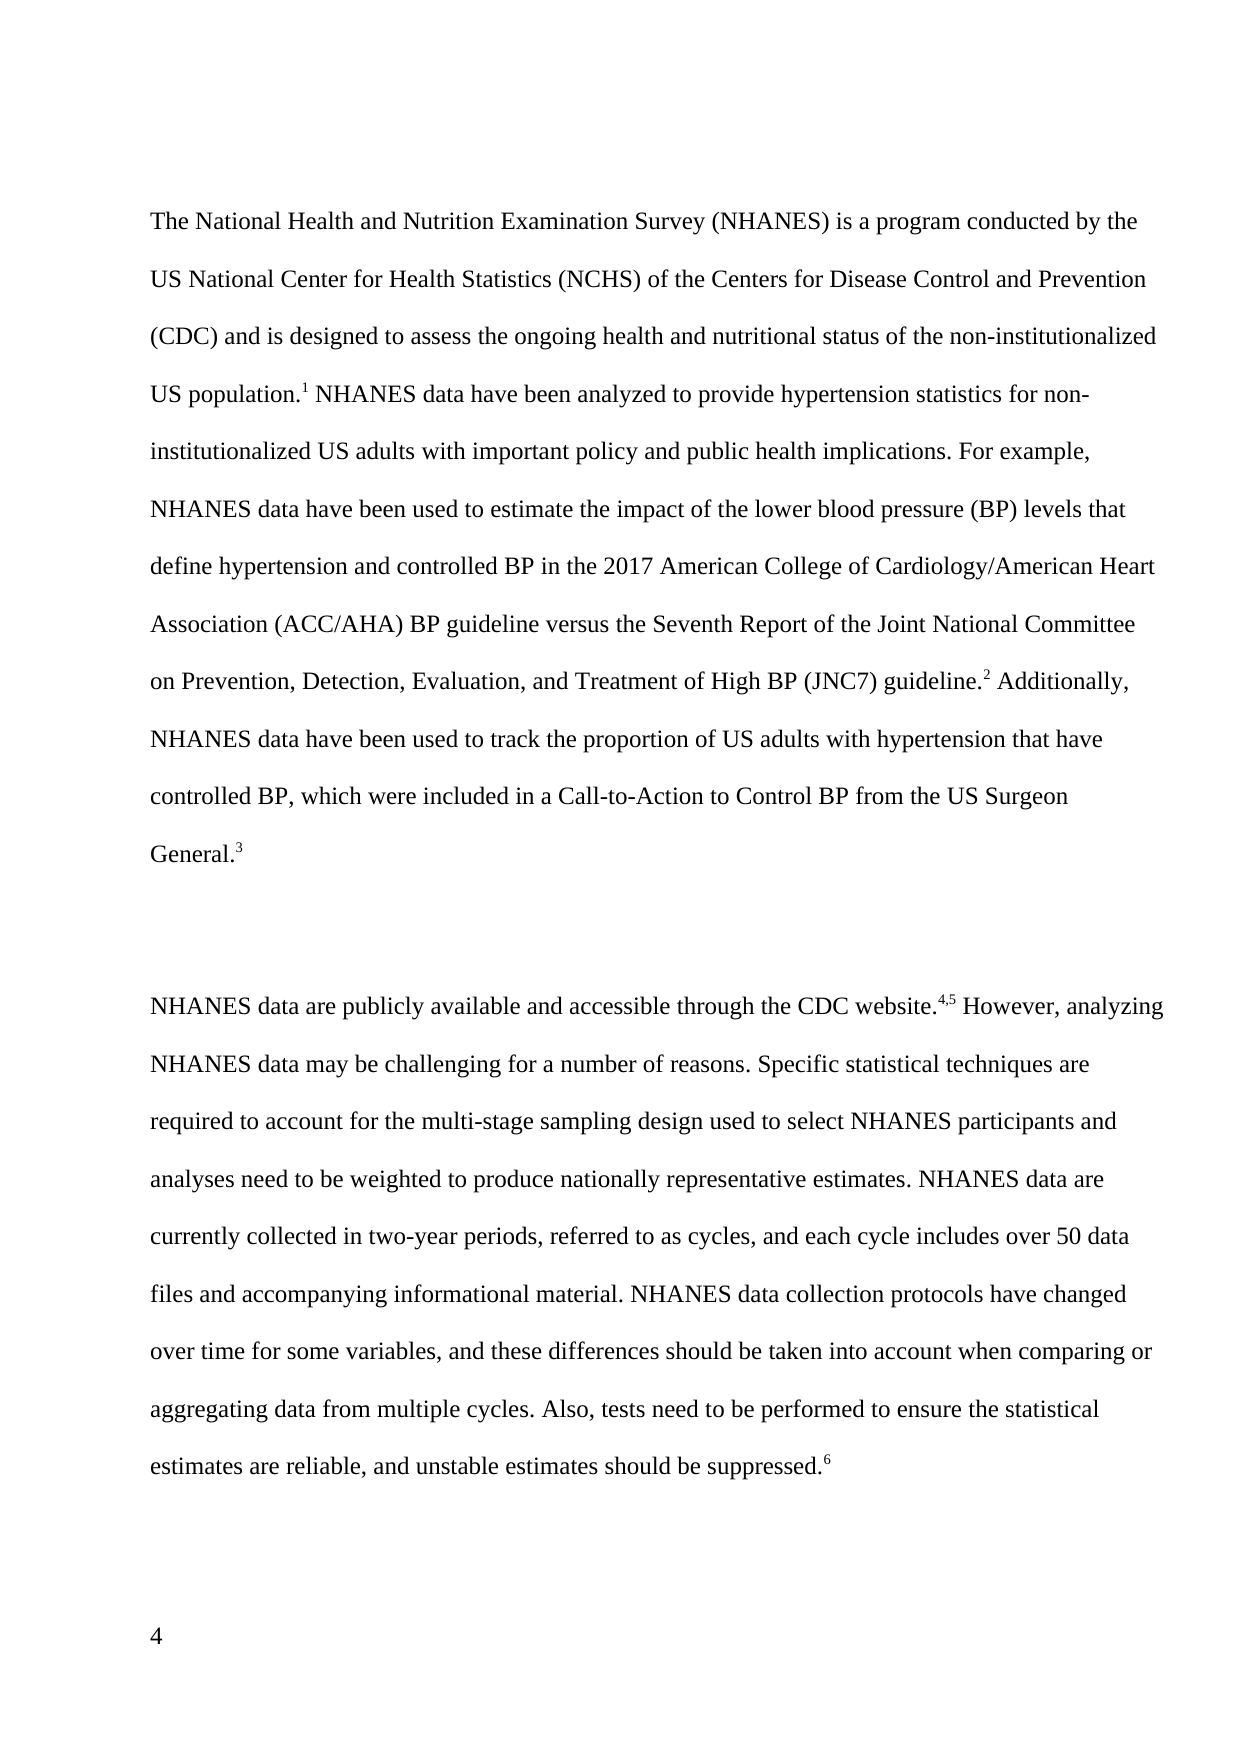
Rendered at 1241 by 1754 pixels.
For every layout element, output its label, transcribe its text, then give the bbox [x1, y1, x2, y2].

text The National Health and Nutrition Examination Survey (NHANES) is a program conducted by the US National Center for Health Statistics (NCHS) of the Centers for Disease Control and Prevention (CDC) and is designed to assess the ongoing health and nutritional status of the non-institutionalized US population.1 NHANES data have been analyzed to provide hypertension statistics for non-institutionalized US adults with important policy and public health implications. For example, NHANES data have been used to estimate the impact of the lower blood pressure (BP) levels that define hypertension and controlled BP in the 2017 American College of Cardiology/American Heart Association (ACC/AHA) BP guideline versus the Seventh Report of the Joint National Committee on Prevention, Detection, Evaluation, and Treatment of High BP (JNC7) guideline.2 Additionally, NHANES data have been used to track the proportion of US adults with hypertension that have controlled BP, which were included in a Call-to-Action to Control BP from the US Surgeon General.3 [150, 206, 1165, 867]
text NHANES data are publicly available and accessible through the CDC website.4,5 However, analyzing NHANES data may be challenging for a number of reasons. Specific statistical techniques are required to account for the multi-stage sampling design used to select NHANES participants and analyses need to be weighted to produce nationally representative estimates. NHANES data are currently collected in two-year periods, referred to as cycles, and each cycle includes over 50 data files and accompanying informational material. NHANES data collection protocols have changed over time for some variables, and these differences should be taken into account when comparing or aggregating data from multiple cycles. Also, tests need to be performed to ensure the statistical estimates are reliable, and unstable estimates should be suppressed.6 [150, 991, 1165, 1480]
